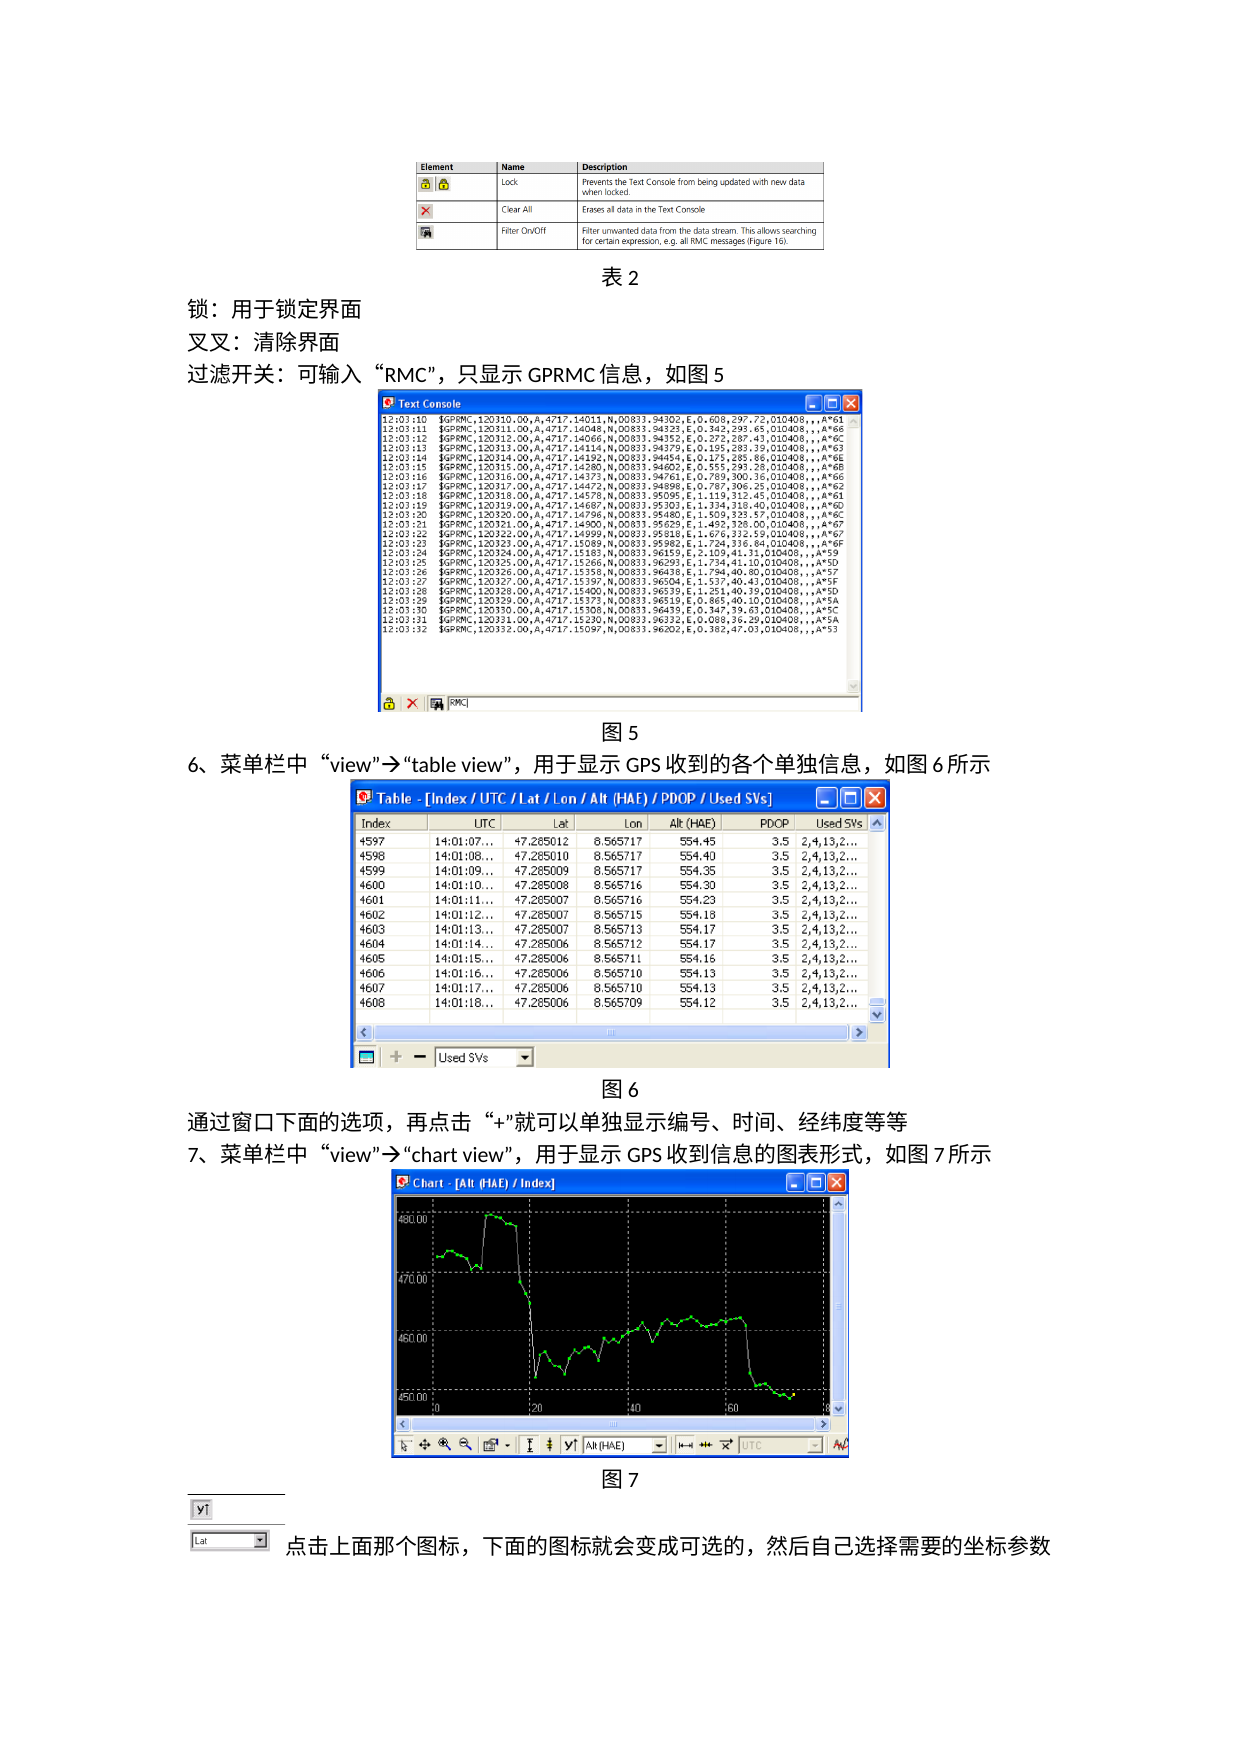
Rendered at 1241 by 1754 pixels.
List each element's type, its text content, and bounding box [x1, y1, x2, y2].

text 6、菜单栏中“view”“table view”，用于显示GPS收到的各个单独信息，如图6所示 [187, 747, 1053, 779]
picture [377, 389, 863, 712]
text 7、菜单栏中“view”“chart view”，用于显示GPS收到信息的图表形式，如图7所示 [187, 1137, 1053, 1169]
picture [416, 162, 824, 250]
text 图7 [187, 1462, 1053, 1494]
text 表2 [187, 259, 1053, 292]
text 点击上面那个图标，下面的图标就会变成可选的，然后自己选择需要的坐标参数 [187, 1494, 1053, 1592]
picture [187, 1494, 286, 1555]
text 过滤开关：可输入“RMC”，只显示GPRMC信息，如图5 [187, 357, 1053, 389]
picture [391, 1169, 849, 1458]
text 通过窗口下面的选项，再点击“+”就可以单独显示编号、时间、经纬度等等 [187, 1104, 1053, 1137]
text 叉叉：清除界面 [187, 324, 1053, 357]
text 图6 [187, 1072, 1053, 1104]
text 图5 [187, 714, 1053, 747]
text 锁：用于锁定界面 [187, 292, 1053, 324]
picture [350, 779, 890, 1068]
